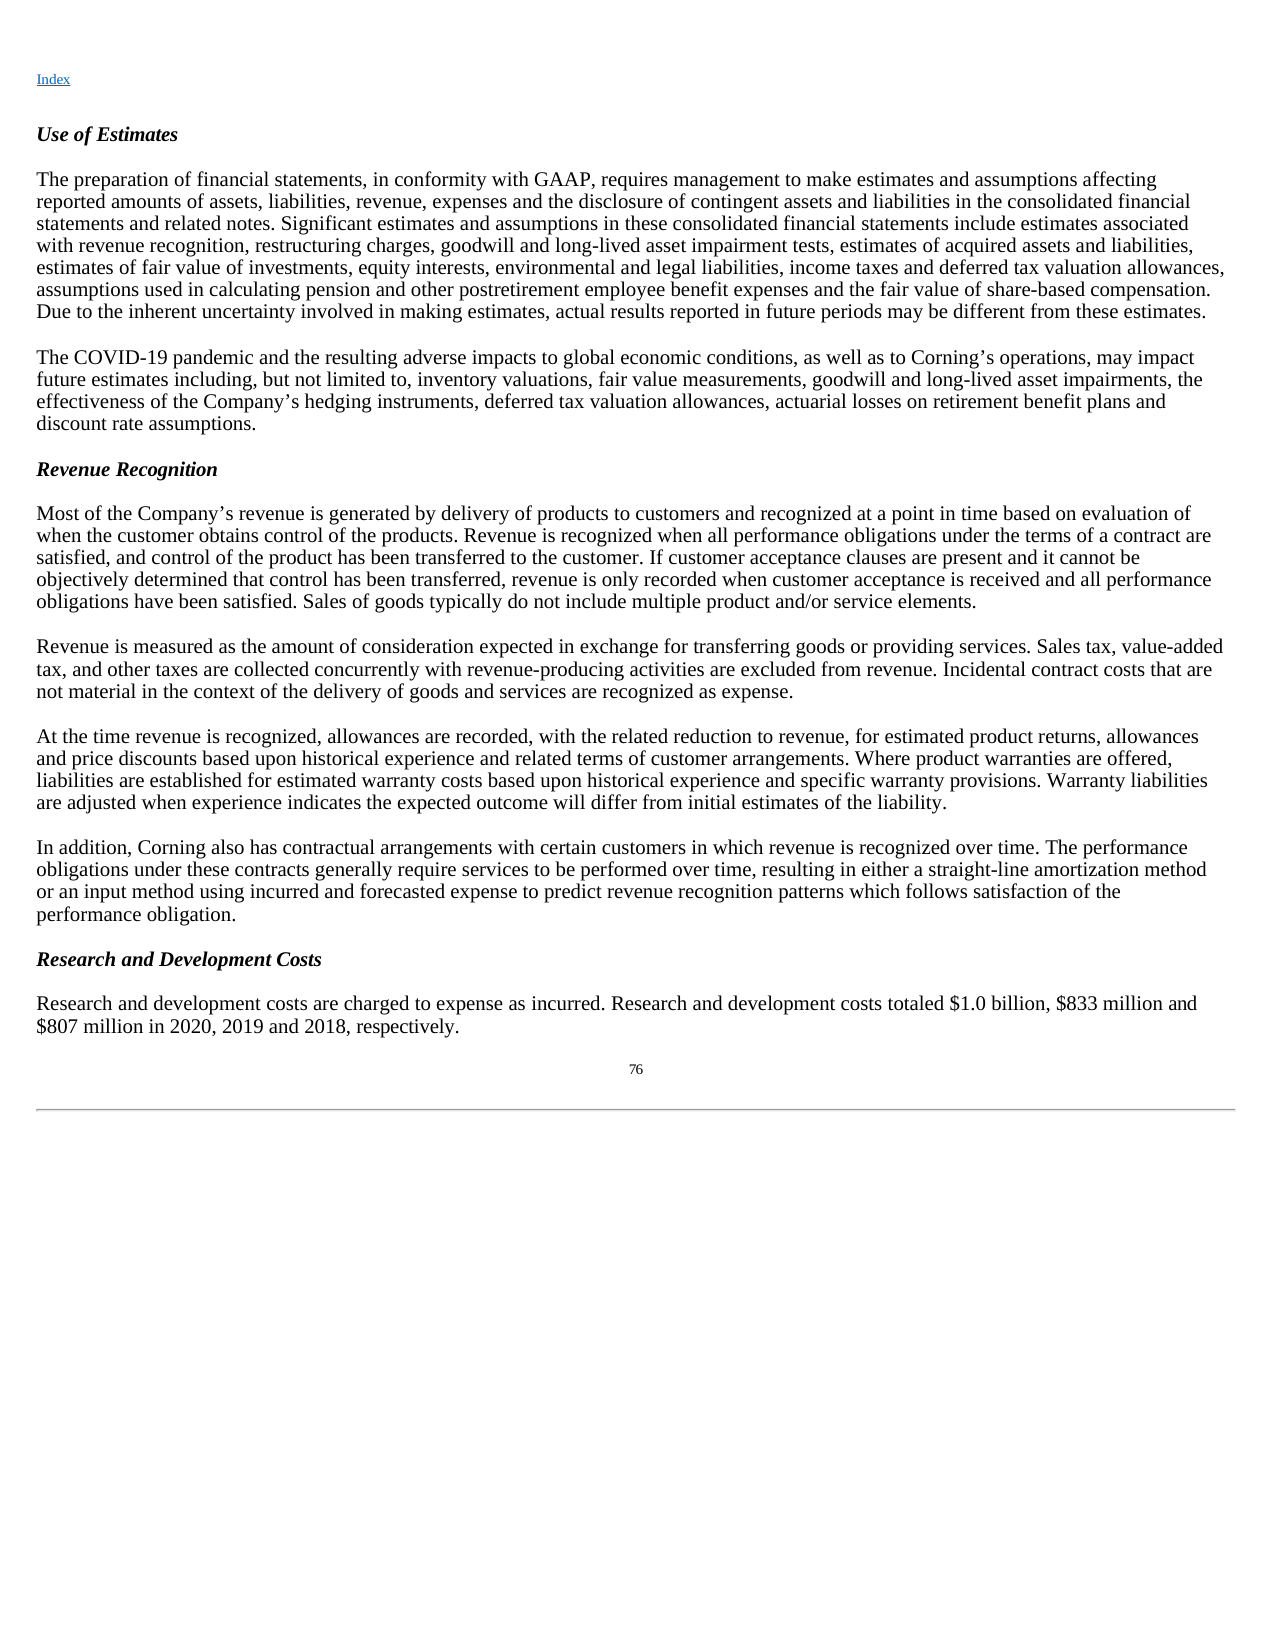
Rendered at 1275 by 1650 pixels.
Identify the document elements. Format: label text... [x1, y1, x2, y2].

text At the time revenue is recognized, allowances are recorded, with the related reduction to revenue, for estimated product returns, allowances and price discounts based upon historical experience and related terms of customer arrangements. Where product warranties are offered, liabilities are established for estimated warranty costs based upon historical experience and specific warranty provisions. Warranty liabilities are adjusted when experience indicates the expected outcome will differ from initial estimates of the liability. [36, 726, 1220, 814]
text Revenue is measured as the amount of consideration expected in exchange for transferring goods or providing services. Sales tax, value-added tax, and other taxes are collected concurrently with revenue-producing activities are excluded from revenue. Incidental contract costs that are not material in the context of the delivery of goods and services are recognized as expense. [36, 636, 1233, 703]
text $807 million in 2020, 2019 and 2018, respectively. [36, 1015, 1252, 1038]
subtitle Revenue Recognition [36, 457, 1252, 481]
subtitle Use of Estimates [36, 122, 1252, 146]
text In addition, Corning also has contractual arrangements with certain customers in which revenue is recognized over time. The performance obligations under these contracts generally require services to be performed over time, resulting in either a straight-line amortization method or an input method using incurred and forecasted expense to predict revenue recognition patterns which follows satisfaction of the performance obligation. [36, 837, 1220, 926]
text The preparation of financial statements, in conformity with GAAP, requires management to make estimates and assumptions affecting reported amounts of assets, liabilities, revenue, expenses and the disclosure of contingent assets and liabilities in the consolidated financial statements and related notes. Significant estimates and assumptions in these consolidated financial statements include estimates associated with revenue recognition, restructuring charges, goodwill and long-lived asset impairment tests, estimates of acquired assets and liabilities, estimates of fair value of investments, equity interests, environmental and legal liabilities, income taxes and deferred tax valuation allowances, assumptions used in calculating pension and other postretirement employee benefit expenses and the fair value of share-based compensation. Due to the inherent uncertainty involved in making estimates, actual results reported in future periods may be different from these estimates. [36, 168, 1229, 323]
text Research and development costs are charged to expense as incurred. Research and development costs totaled $1.0 billion, $833 million and [36, 992, 1252, 1015]
subtitle Research and Development Costs [36, 947, 1252, 971]
text 76 [393, 1060, 879, 1077]
text The COVID-19 pandemic and the resulting adverse impacts to global economic conditions, as well as to Corning’s operations, may impact future estimates including, but not limited to, inventory valuations, fair value measurements, goodwill and long-lived asset impairments, the effectiveness of the Company’s hedging instruments, deferred tax valuation allowances, actuarial losses on retirement benefit plans and discount rate assumptions. [36, 347, 1233, 435]
text Most of the Company’s revenue is generated by delivery of products to customers and recognized at a point in time based on evaluation of when the customer obtains control of the products. Revenue is recognized when all performance obligations under the terms of a contract are satisfied, and control of the product has been transferred to the customer. If customer acceptance clauses are present and it cannot be objectively determined that control has been transferred, revenue is only recorded when customer acceptance is received and all performance obligations have been satisfied. Sales of goods typically do not include multiple product and/or service elements. [36, 503, 1220, 613]
